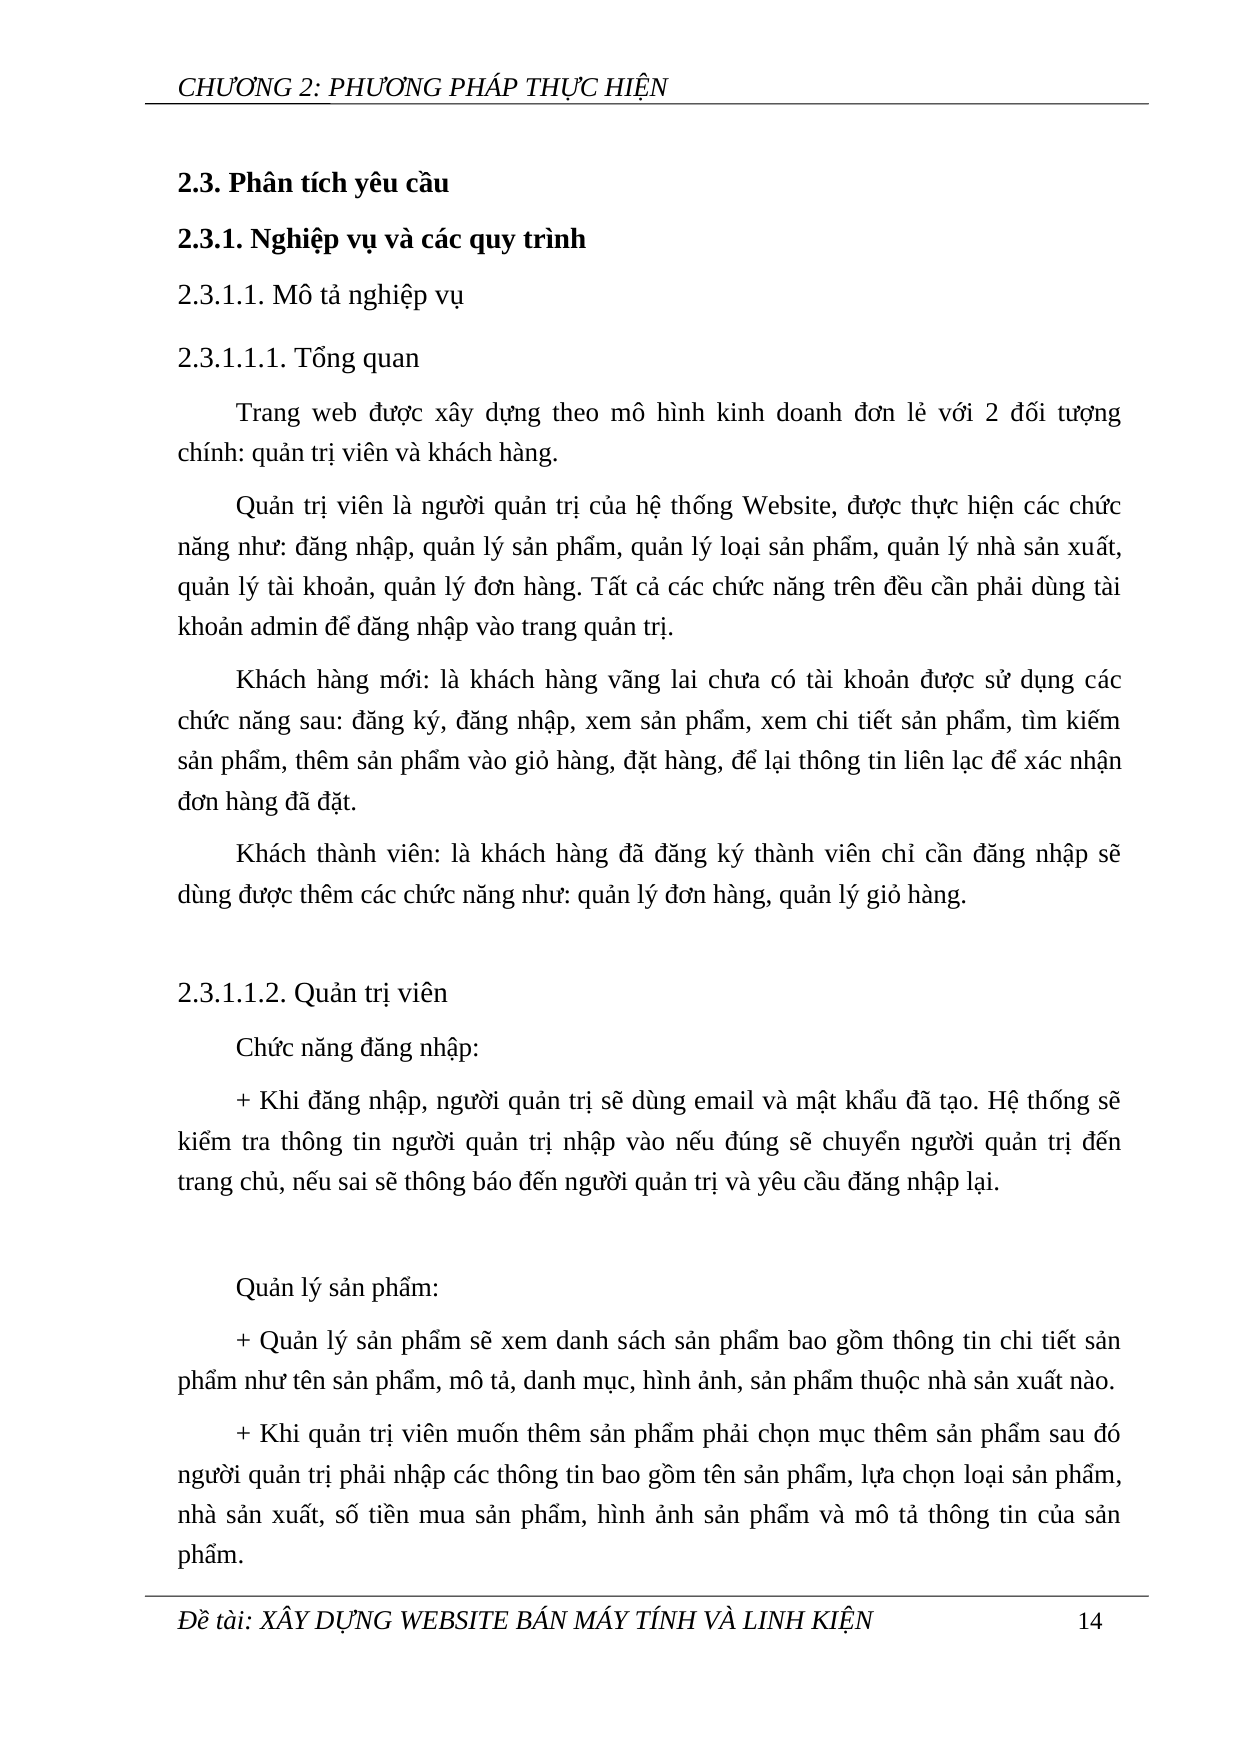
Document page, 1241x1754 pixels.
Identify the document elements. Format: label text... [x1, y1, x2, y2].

subtitle Phân tích yêu cầu [177, 165, 1122, 198]
subtitle Mô tả nghiệp vụ [177, 277, 1122, 311]
text Trang web được xây dựng theo mô hình kinh doanh đơn lẻ với 2 đối tượng chính: quản trị viên và khách hàng. [177, 396, 1122, 467]
text + Khi đăng nhập, người quản trị sẽ dùng email và mật khẩu đã tạo. Hệ thống sẽ kiểm tra thông tin người quản trị nhập vào nếu đúng sẽ chuyển người quản trị đến trang chủ, nếu sai sẽ thông báo đến người quản trị và yêu cầu đăng nhập lại. [177, 1084, 1122, 1196]
subtitle Nghiệp vụ và các quy trình [177, 221, 1122, 254]
text Quản trị viên là người quản trị của hệ thống Website, được thực hiện các chức năng như: đăng nhập, quản lý sản phẩm, quản lý loại sản phẩm, quản lý nhà sản xuất, quản lý tài khoản, quản lý đơn hàng. Tất cả các chức năng trên đều cần phải dùng tài khoản admin để đăng nhập vào trang quản trị. [177, 489, 1122, 642]
text Khách thành viên: là khách hàng đã đăng ký thành viên chỉ cần đăng nhập sẽ dùng được thêm các chức năng như: quản lý đơn hàng, quản lý giỏ hàng. [177, 838, 1122, 909]
text Chức năng đăng nhập: [177, 1032, 1122, 1063]
subtitle Tổng quan [177, 340, 1122, 373]
text Khách hàng mới: là khách hàng vãng lai chưa có tài khoản được sử dụng các chức năng sau: đăng ký, đăng nhập, xem sản phẩm, xem chi tiết sản phẩm, tìm kiếm sản phẩm, thêm sản phẩm vào giỏ hàng, đặt hàng, để lại thông tin liên lạc để xác nhận đơn hàng đã đặt. [177, 663, 1122, 816]
text + Quản lý sản phẩm sẽ xem danh sách sản phẩm bao gồm thông tin chi tiết sản phẩm như tên sản phẩm, mô tả, danh mục, hình ảnh, sản phẩm thuộc nhà sản xuất nào. [177, 1324, 1122, 1396]
subtitle Quản trị viên [177, 976, 1122, 1009]
text + Khi quản trị viên muốn thêm sản phẩm phải chọn mục thêm sản phẩm sau đó người quản trị phải nhập các thông tin bao gồm tên sản phẩm, lựa chọn loại sản phẩm, nhà sản xuất, số tiền mua sản phẩm, hình ảnh sản phẩm và mô tả thông tin của sản phẩm. [177, 1417, 1122, 1570]
text Quản lý sản phẩm: [177, 1271, 1122, 1302]
